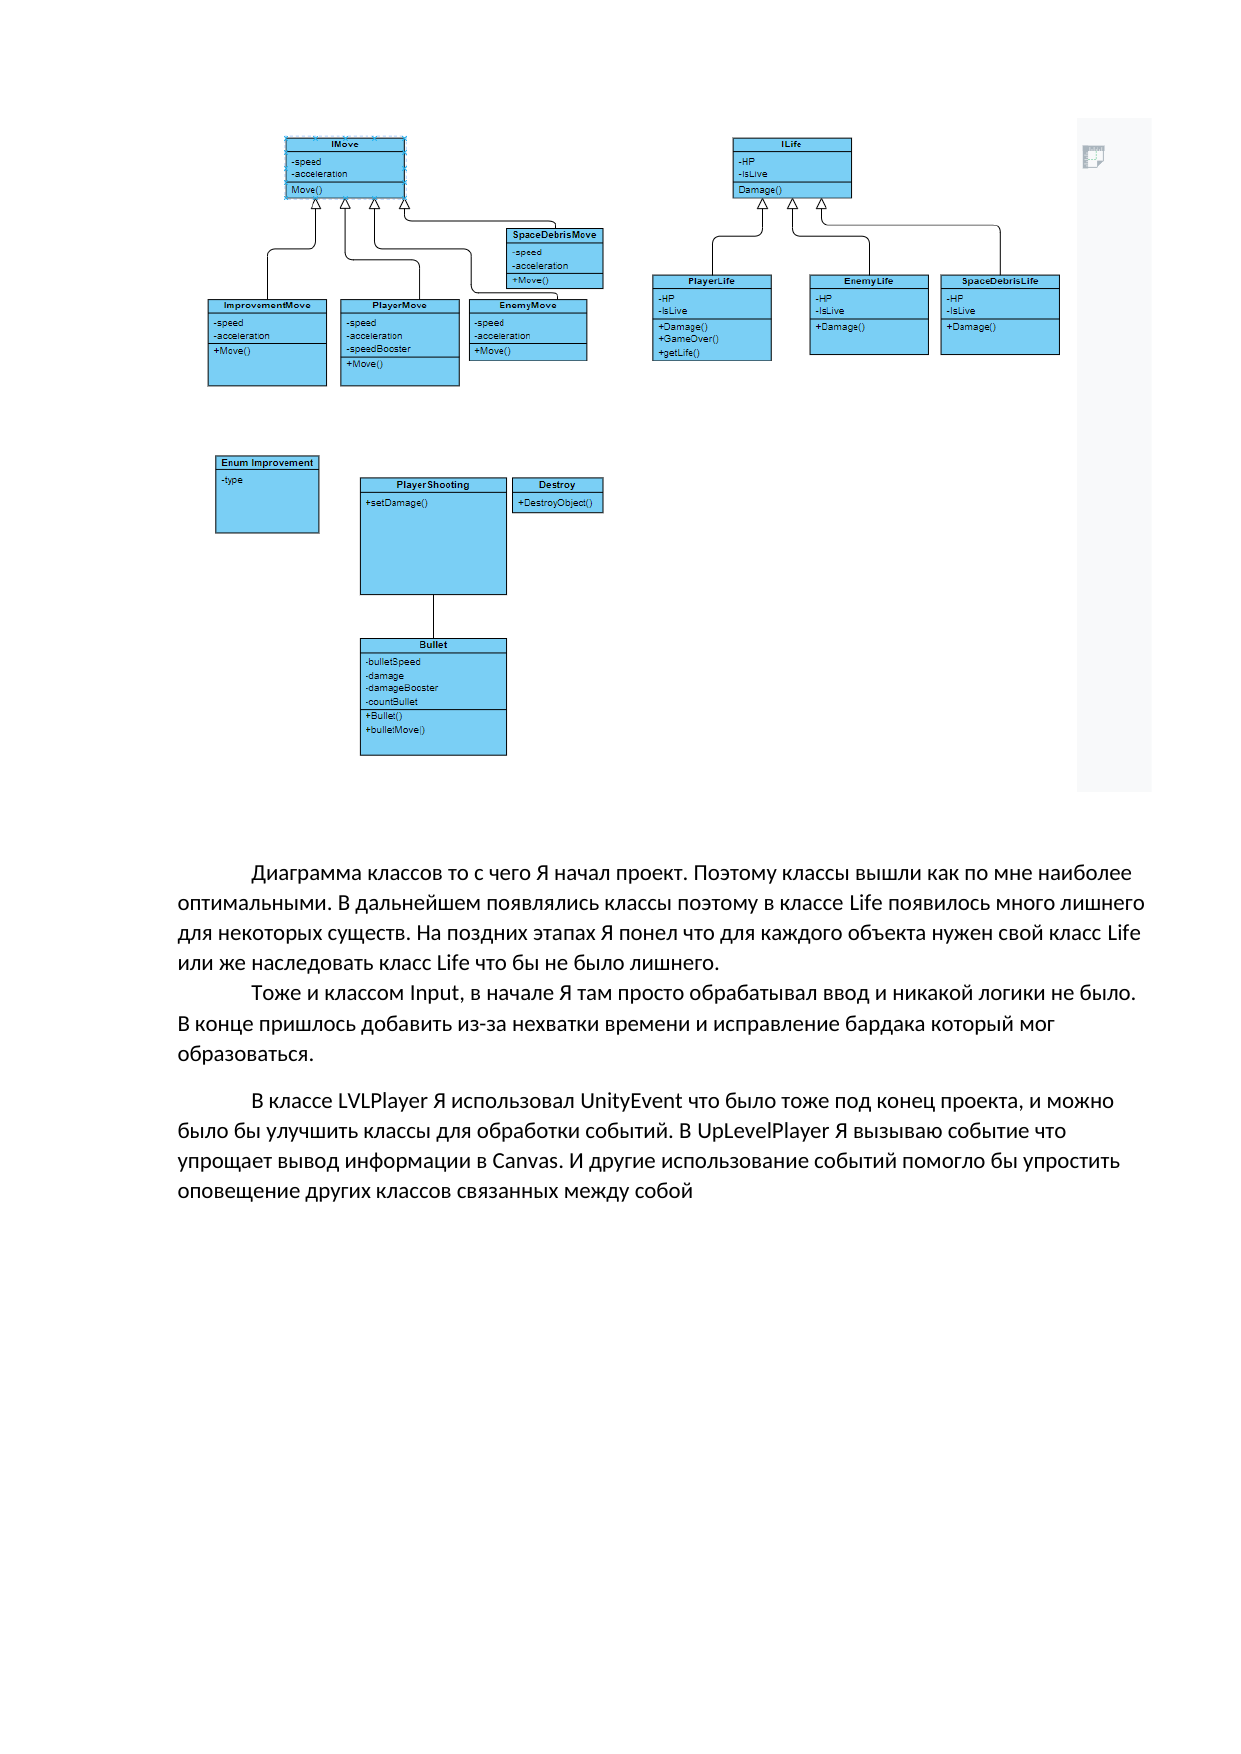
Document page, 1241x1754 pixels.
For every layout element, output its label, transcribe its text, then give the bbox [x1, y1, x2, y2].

picture [177, 118, 1152, 792]
text Диаграмма классов то с чего Я начал проект. Поэтому классы вышли как по мне наиболее оптимальными. В дальнейшем появлялись классы поэтому в классе Life появилось много лишнего для некоторых существ. На поздних этапах Я понел что для каждого объекта нужен свой класс Life или же наследовать класс Life что бы не было лишнего. Тоже и классом Input, в начале Я там просто обрабатывал ввод и никакой логики не было. В конце пришлось добавить из-за нехватки времени и исправление бардака который мог образоваться. [177, 858, 1152, 1067]
text В классе LVLPlayer Я использовал UnityEvent что было тоже под конец проекта, и можно было бы улучшить классы для обработки событий. В UpLevelPlayer Я вызываю событие что упрощает вывод информации в Canvas. И другие использование событий помогло бы упростить оповещение других классов связанных между собой [177, 1086, 1152, 1234]
